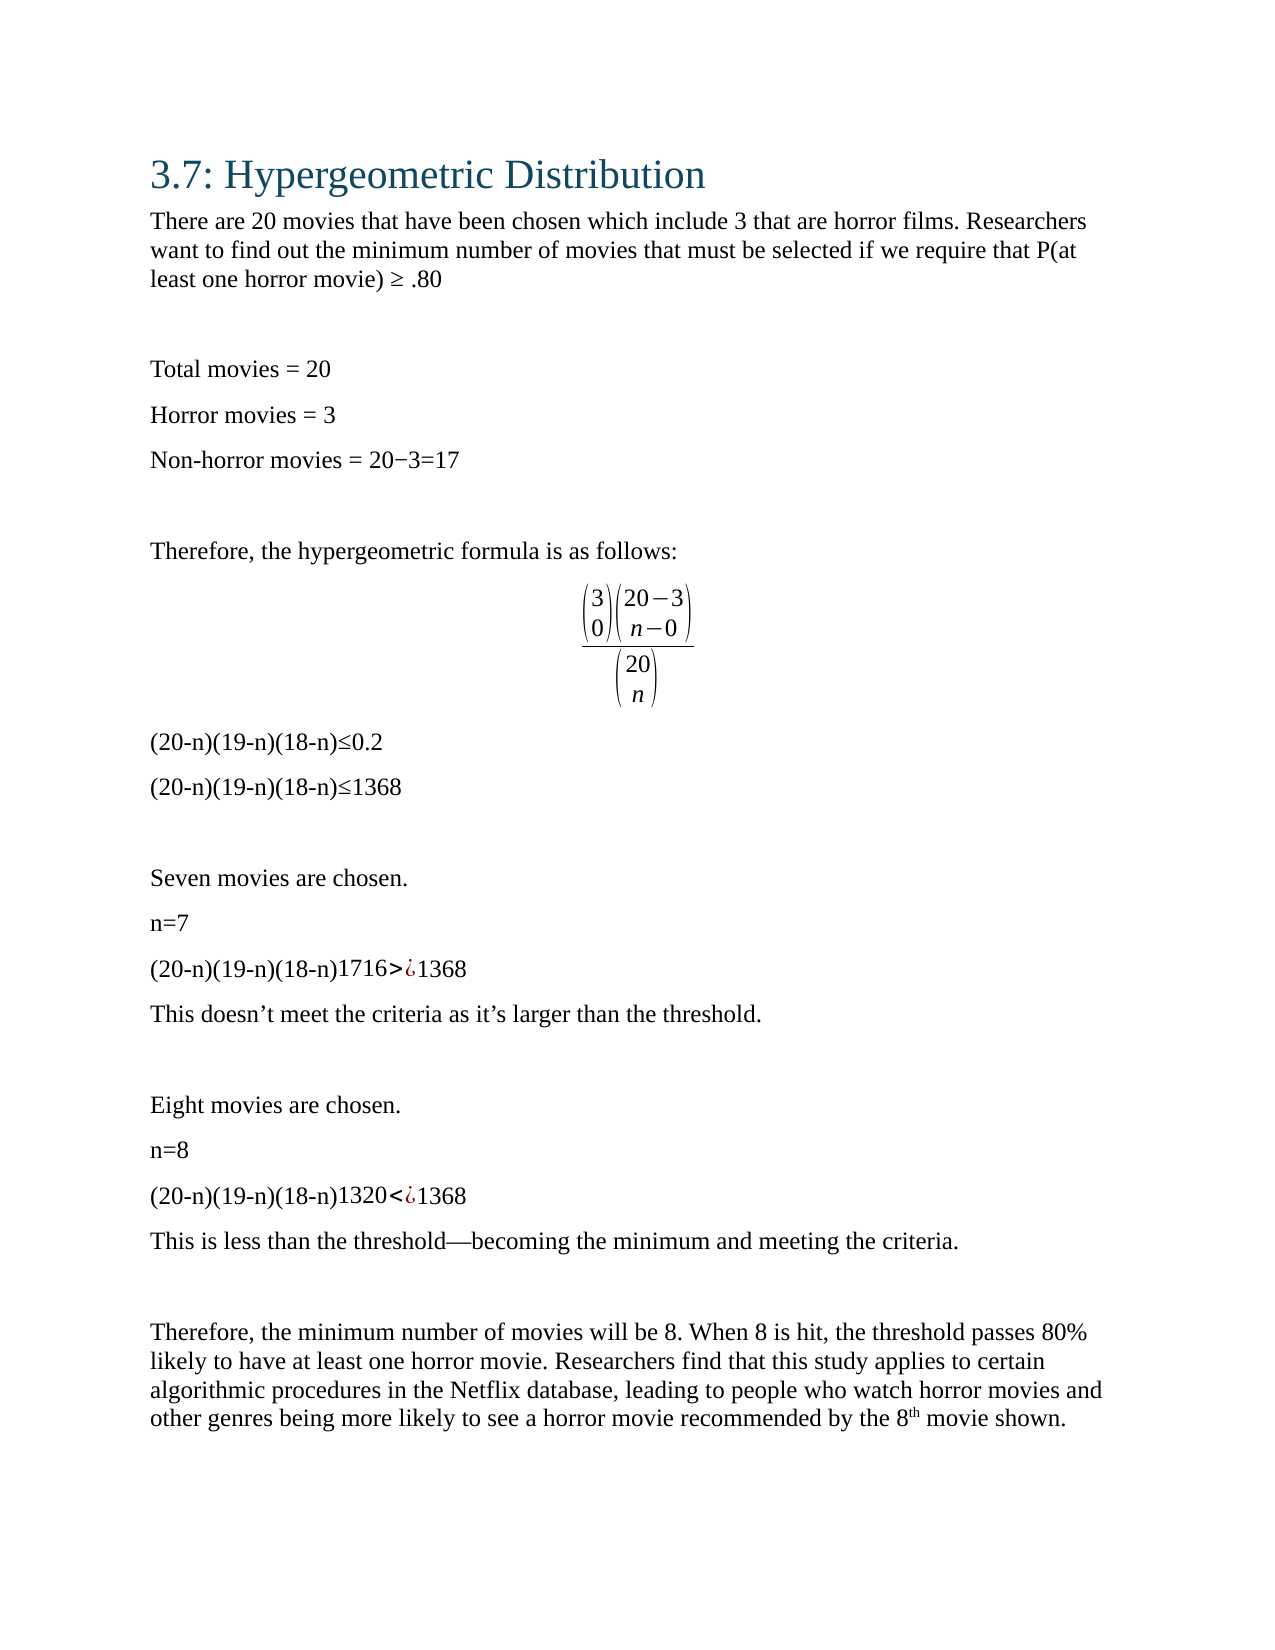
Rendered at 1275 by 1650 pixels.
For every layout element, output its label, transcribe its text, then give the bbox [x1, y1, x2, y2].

text Seven movies are chosen. [150, 863, 1125, 892]
subtitle 3.7: Hypergeometric Distribution [150, 150, 1125, 198]
text There are 20 movies that have been chosen which include 3 that are horror films. Researchers want to find out the minimum number of movies that must be selected if we require that P(at least one horror movie) .80 [150, 206, 1125, 292]
text (20-n)(19-n)(18-n)0.2 [150, 727, 1125, 756]
text Therefore, the hypergeometric formula is as follows: [150, 536, 1125, 565]
text n=7 [150, 908, 1125, 937]
text (20-n)(19-n)(18-n)1368 [150, 954, 1125, 983]
text Horror movies = 3 [150, 400, 1125, 429]
text Non-horror movies = 20−3=17 [150, 445, 1125, 474]
text Total movies = 20 [150, 354, 1125, 383]
text Therefore, the minimum number of movies will be 8. When 8 is hit, the threshold passes 80% likely to have at least one horror movie. Researchers find that this study applies to certain algorithmic procedures in the Netflix database, leading to people who watch horror movies and other genres being more likely to see a horror movie recommended by the 8th movie shown. [150, 1317, 1125, 1432]
text Eight movies are chosen. [150, 1090, 1125, 1119]
text This doesn’t meet the criteria as it’s larger than the threshold. [150, 999, 1125, 1028]
text (20-n)(19-n)(18-n)1368 [150, 772, 1125, 801]
text (20-n)(19-n)(18-n)1368 [150, 1181, 1125, 1210]
text n=8 [150, 1136, 1125, 1164]
text This is less than the threshold—becoming the minimum and meeting the criteria. [150, 1226, 1125, 1255]
